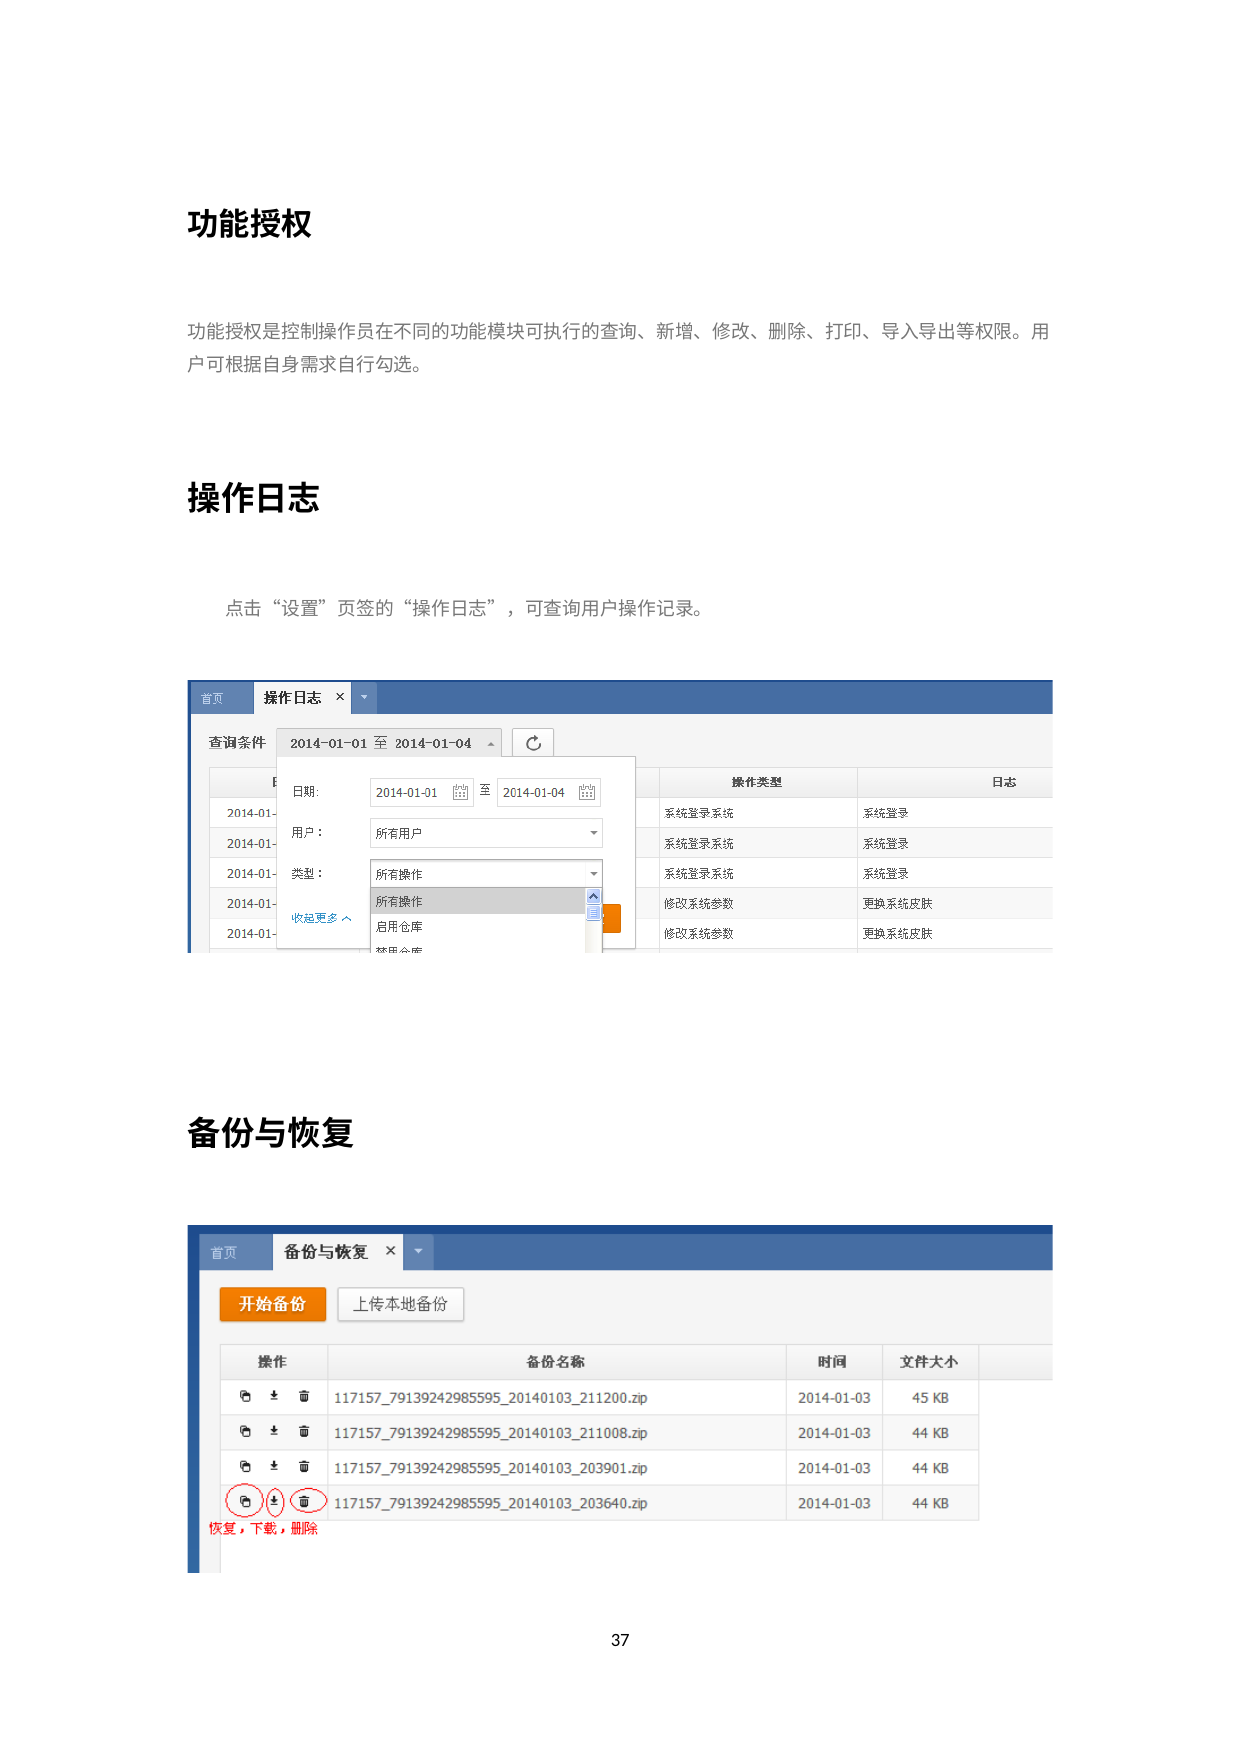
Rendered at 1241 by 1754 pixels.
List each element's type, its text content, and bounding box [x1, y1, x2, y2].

picture [187, 1225, 1053, 1573]
subtitle 备份与恢复 [187, 1098, 1053, 1163]
list 点击“设置”页签的“操作日志”，可查询用户操作记录。 [225, 591, 1053, 623]
subtitle 操作日志 [187, 464, 1053, 529]
subtitle 功能授权 [187, 189, 1053, 254]
text 功能授权是控制操作员在不同的功能模块可执行的查询、新增、修改、删除、打印、导入导出等权限。用户可根据自身需求自行勾选。 [187, 314, 1053, 379]
picture [187, 680, 1053, 953]
